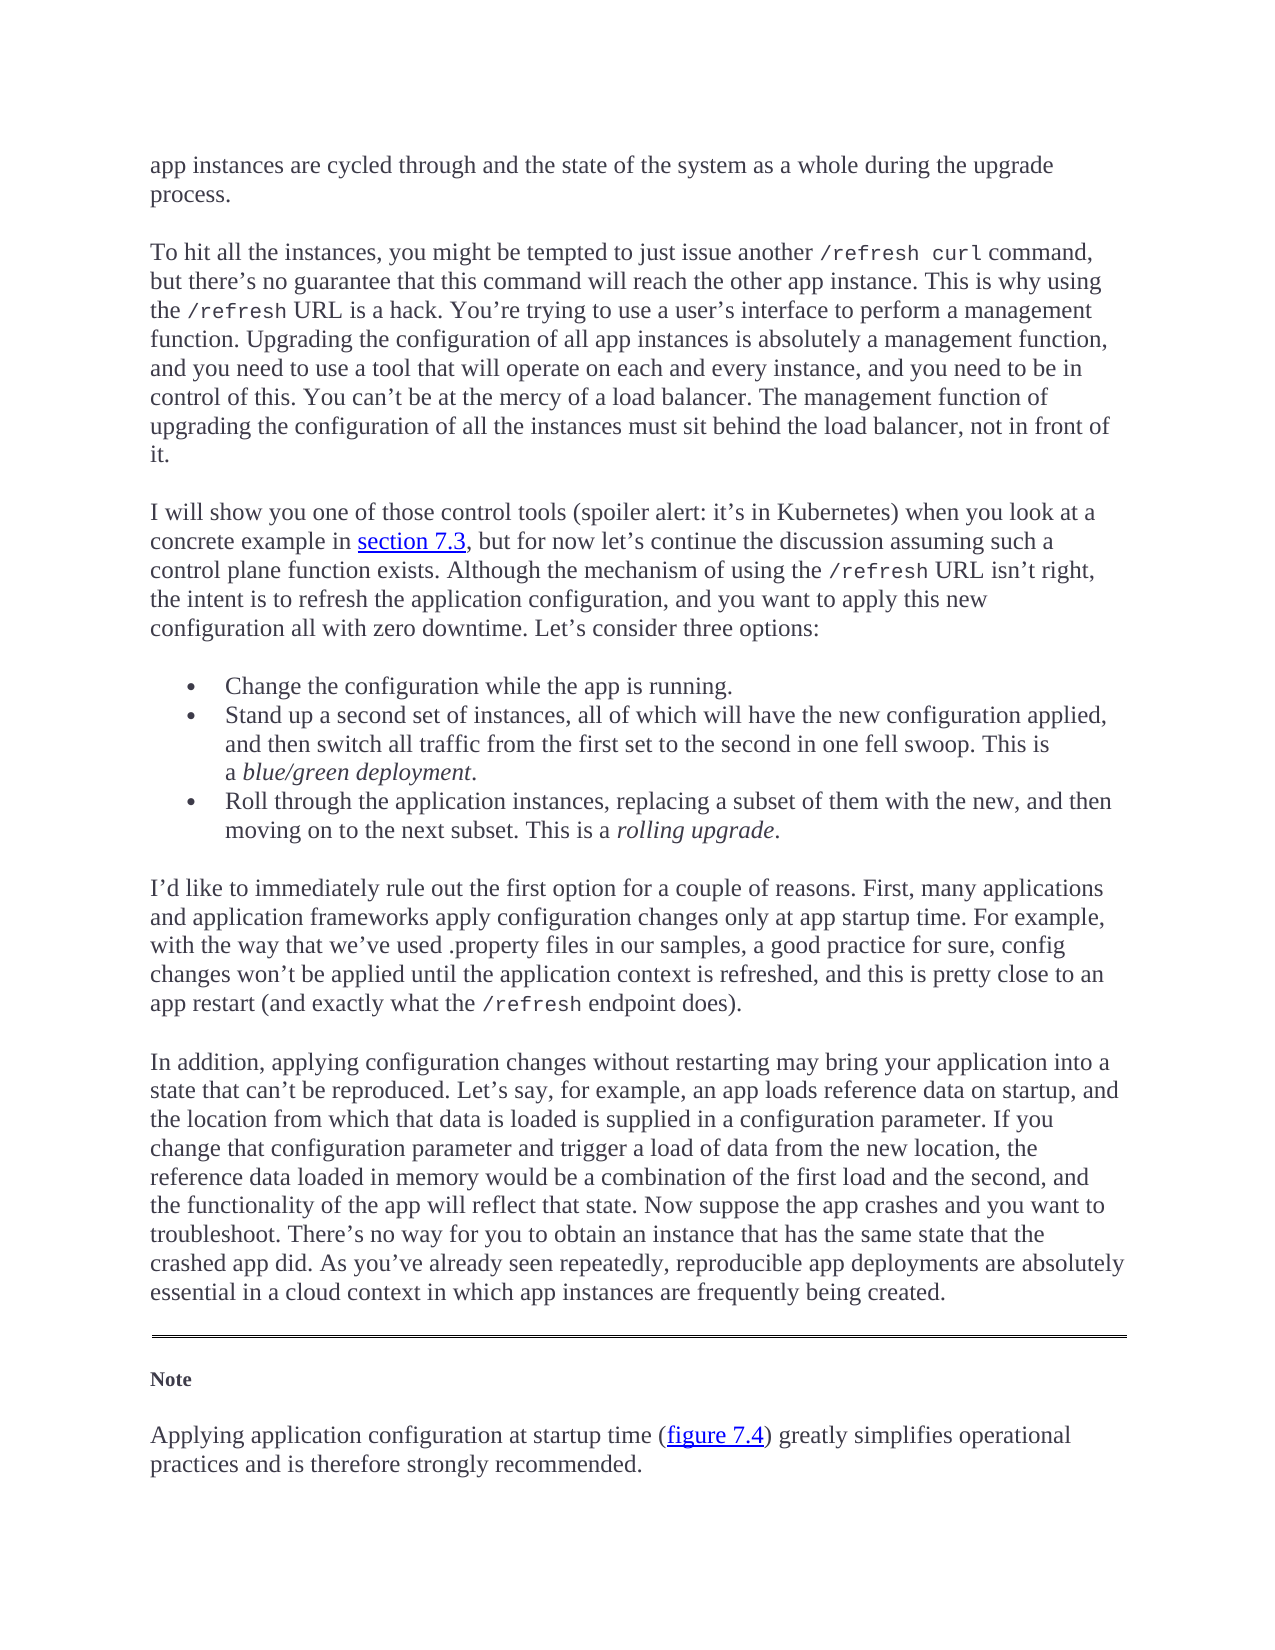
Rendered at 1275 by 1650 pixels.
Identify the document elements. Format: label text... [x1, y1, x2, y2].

list Change the configuration while the app is running. [187, 671, 1125, 700]
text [150, 150, 1125, 207]
list Stand up a second set of instances, all of which will have the new configuration applied, and then switch all traffic from the first set to the second in one fell swoop. This is a blue/green deployment. [187, 700, 1125, 786]
text Note [150, 1367, 1125, 1391]
list Roll through the application instances, replacing a subset of them with the new, and then moving on to the next subset. This is a rolling upgrade. [187, 786, 1125, 844]
text In addition, applying configuration changes without restarting may bring your application into a state that can’t be reproduced. Let’s say, for example, an app loads reference data on startup, and the location from which that data is loaded is supplied in a configuration parameter. If you change that configuration parameter and trigger a load of data from the new location, the reference data loaded in memory would be a combination of the first load and the second, and the functionality of the app will reflect that state. Now suppose the app crashes and you want to troubleshoot. There’s no way for you to obtain an instance that has the same state that the crashed app did. As you’ve already seen repeatedly, reproducible app deployments are absolutely essential in a cloud context in which app instances are frequently being created. [150, 1047, 1125, 1305]
text I will show you one of those control tools (spoiler alert: it’s in Kubernetes) when you look at a concrete example in section 7.3, but for now let’s continue the discussion assuming such a control plane function exists. Although the mechanism of using the /refresh URL isn’t right, the intent is to refresh the application configuration, and you want to apply this new configuration all with zero downtime. Let’s consider three options: [150, 497, 1125, 642]
text Applying application configuration at startup time (figure 7.4) greatly simplifies operational practices and is therefore strongly recommended. [150, 1420, 1125, 1478]
text To hit all the instances, you might be tempted to just issue another /refresh curl command, but there’s no guarantee that this command will reach the other app instance. This is why using the /refresh URL is a hack. You’re trying to use a user’s interface to perform a management function. Upgrading the configuration of all app instances is absolutely a management function, and you need to use a tool that will operate on each and every instance, and you need to be in control of this. You can’t be at the mercy of a load balancer. The management function of upgrading the configuration of all the instances must sit behind the load balancer, not in front of it. [150, 237, 1125, 468]
text I’d like to immediately rule out the first option for a couple of reasons. First, many applications and application frameworks apply configuration changes only at app startup time. For example, with the way that we’ve used .property files in our samples, a good practice for sure, config changes won’t be applied until the application context is refreshed, and this is pretty close to an app restart (and exactly what the /refresh endpoint does). [150, 873, 1125, 1017]
